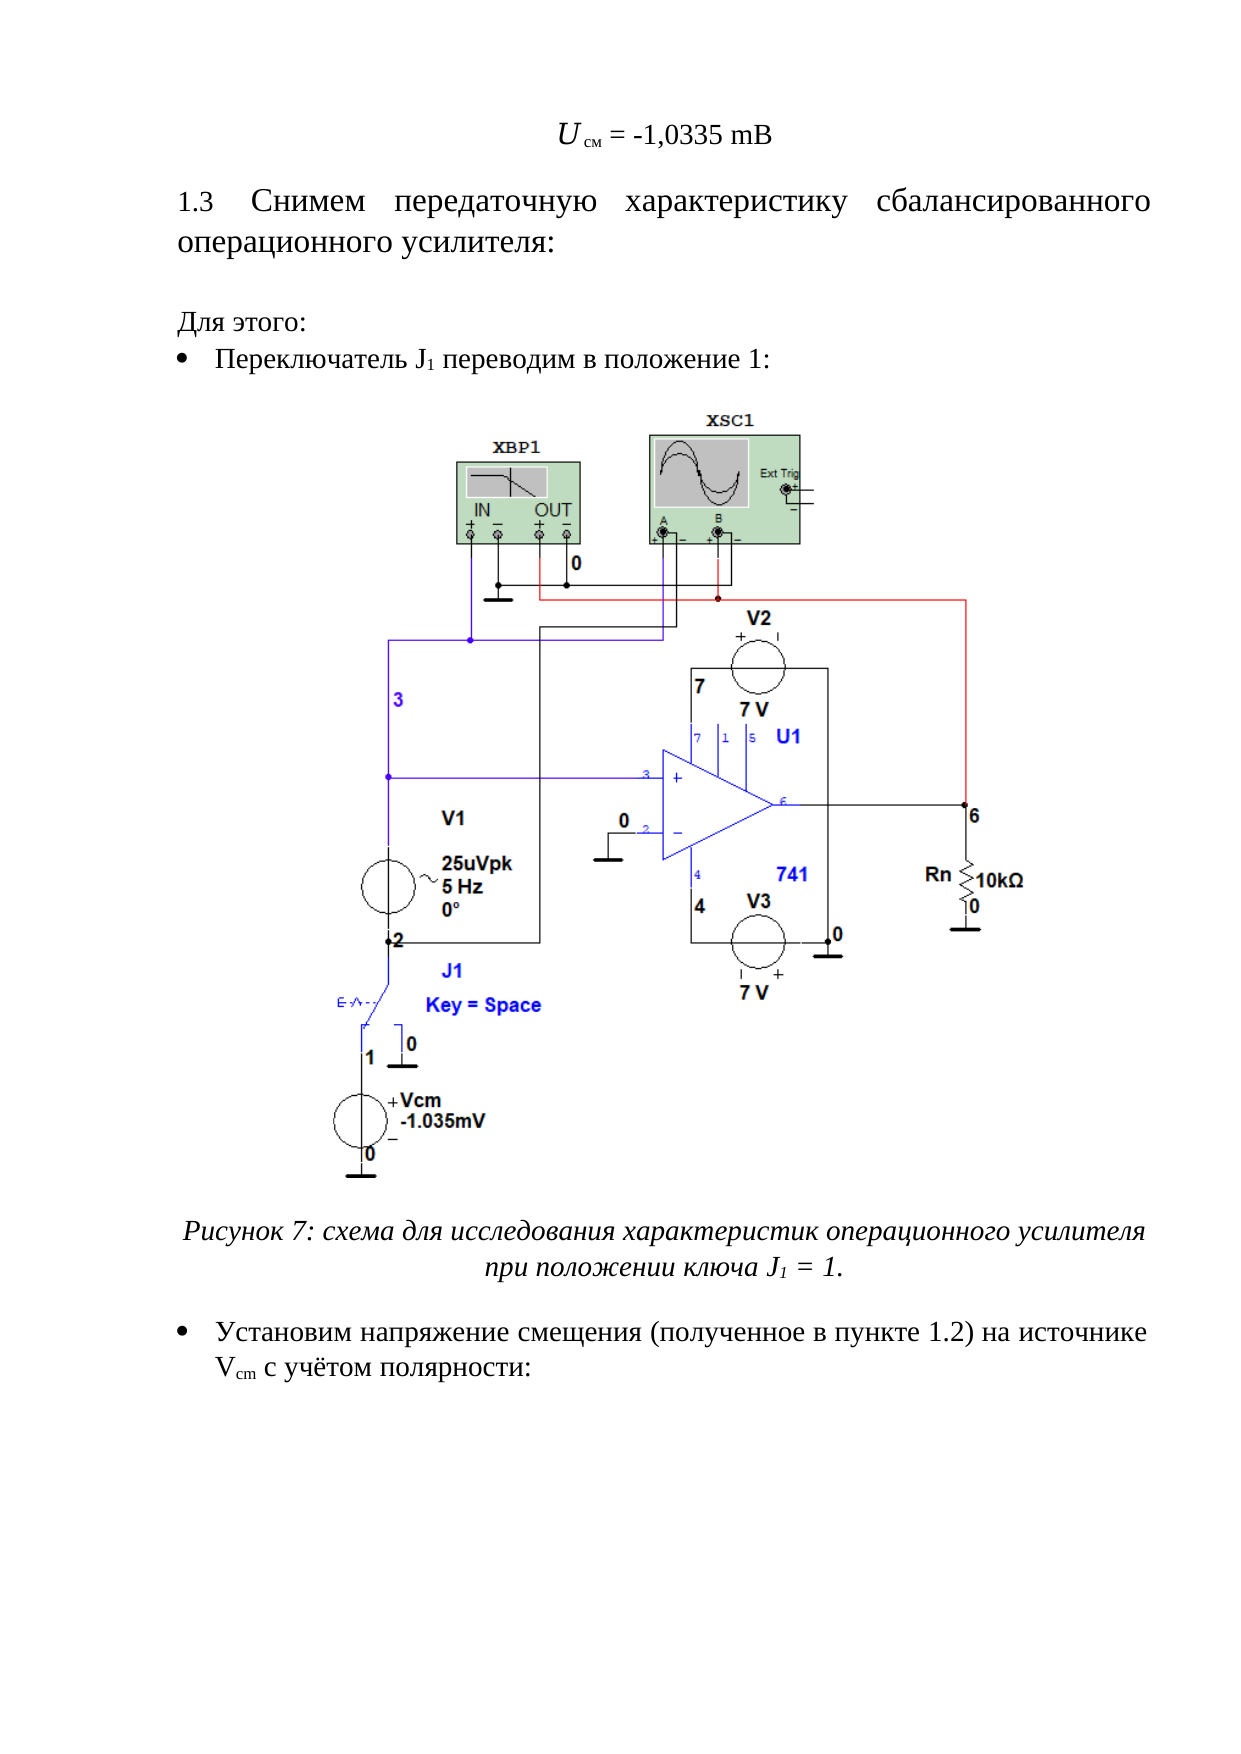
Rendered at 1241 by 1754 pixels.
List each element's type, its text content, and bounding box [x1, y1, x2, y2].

text 𝑈см = -1,0335 mВ [219, 116, 1110, 151]
picture [333, 414, 1024, 1178]
list Переключатель J1 переводим в положение 1: [177, 341, 1234, 374]
subtitle Снимем передаточную характеристику сбалансированного операционного усилителя: [177, 180, 1152, 260]
text Рисунок 7: схема для исследования характеристик операционного усилителя при положении ключа J1 = 1. [176, 1213, 1152, 1283]
list Установим напряжение смещения (полученное в пункте 1.2) на источнике Vcm с учётом полярности: [177, 1314, 1151, 1383]
text Для этого: [177, 304, 1234, 337]
